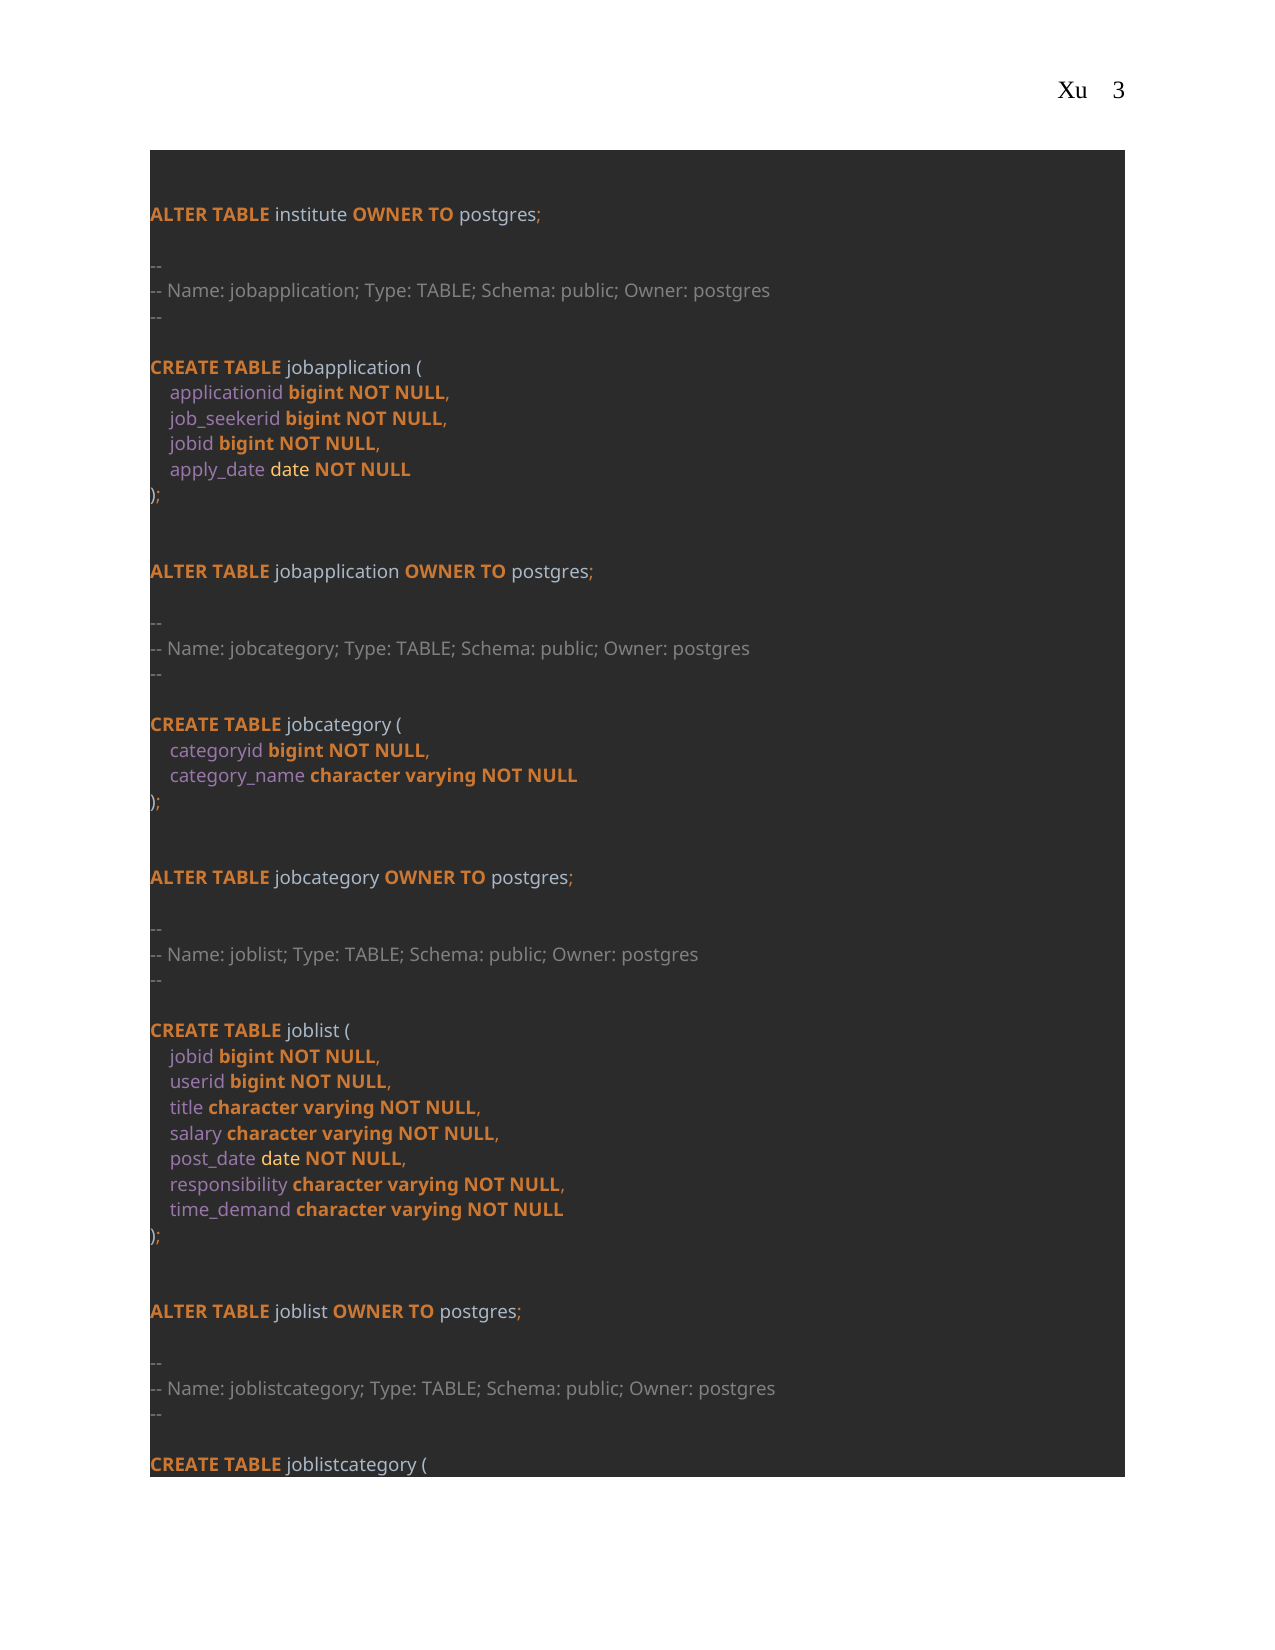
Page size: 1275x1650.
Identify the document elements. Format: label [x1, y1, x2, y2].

text [150, 150, 1125, 1477]
